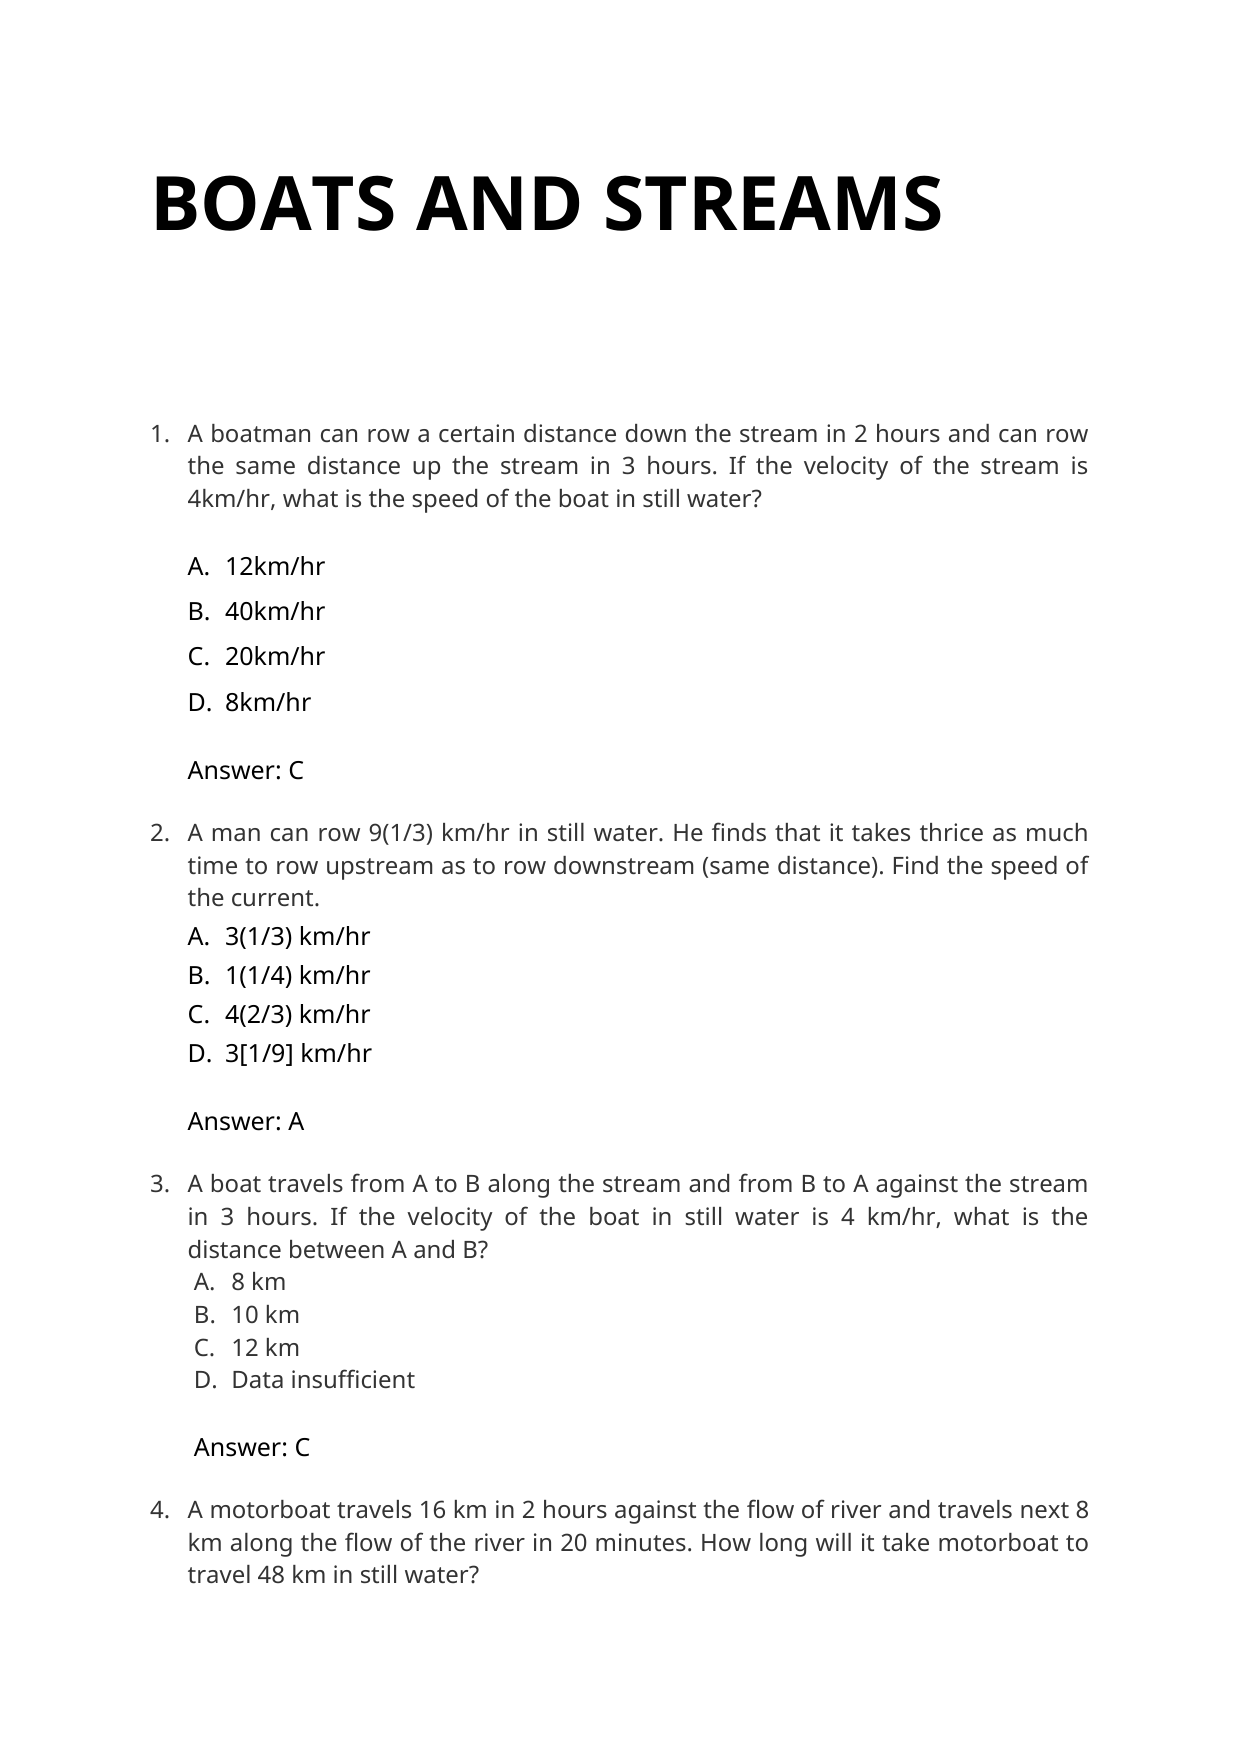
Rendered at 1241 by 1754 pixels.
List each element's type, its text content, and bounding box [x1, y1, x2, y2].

text BOATS AND STREAMS [150, 150, 1090, 252]
list 8km/hr [187, 679, 1090, 718]
list 1(1/4) km/hr [187, 953, 1090, 992]
list 8 km [194, 1265, 1090, 1298]
text Answer: C [187, 748, 1090, 787]
list 40km/hr [187, 589, 1090, 628]
list 20km/hr [187, 634, 1090, 673]
list 3(1/3) km/hr [187, 914, 1090, 953]
list Data insufficient [194, 1363, 1090, 1396]
text Answer: C [194, 1425, 1090, 1464]
list 3[1/9] km/hr [187, 1031, 1090, 1070]
text Answer: A [187, 1099, 1090, 1138]
list A boatman can row a certain distance down the stream in 2 hours and can row the same distance up the stream in 3 hours. If the velocity of the stream is 4km/hr, what is the speed of the boat in still water? [150, 416, 1090, 514]
list A boat travels from A to B along the stream and from B to A against the stream in 3 hours. If the velocity of the boat in still water is 4 km/hr, what is the distance between A and B? [150, 1167, 1090, 1265]
list 12km/hr [187, 543, 1090, 582]
list A motorboat travels 16 km in 2 hours against the flow of river and travels next 8 km along the flow of the river in 20 minutes. How long will it take motorboat to travel 48 km in still water? [150, 1493, 1090, 1591]
list 4(2/3) km/hr [187, 992, 1090, 1031]
list A man can row 9(1/3) km/hr in still water. He finds that it takes thrice as much time to row upstream as to row downstream (same distance). Find the speed of the current. [150, 816, 1090, 914]
list 12 km [194, 1330, 1090, 1363]
list 10 km [194, 1298, 1090, 1330]
